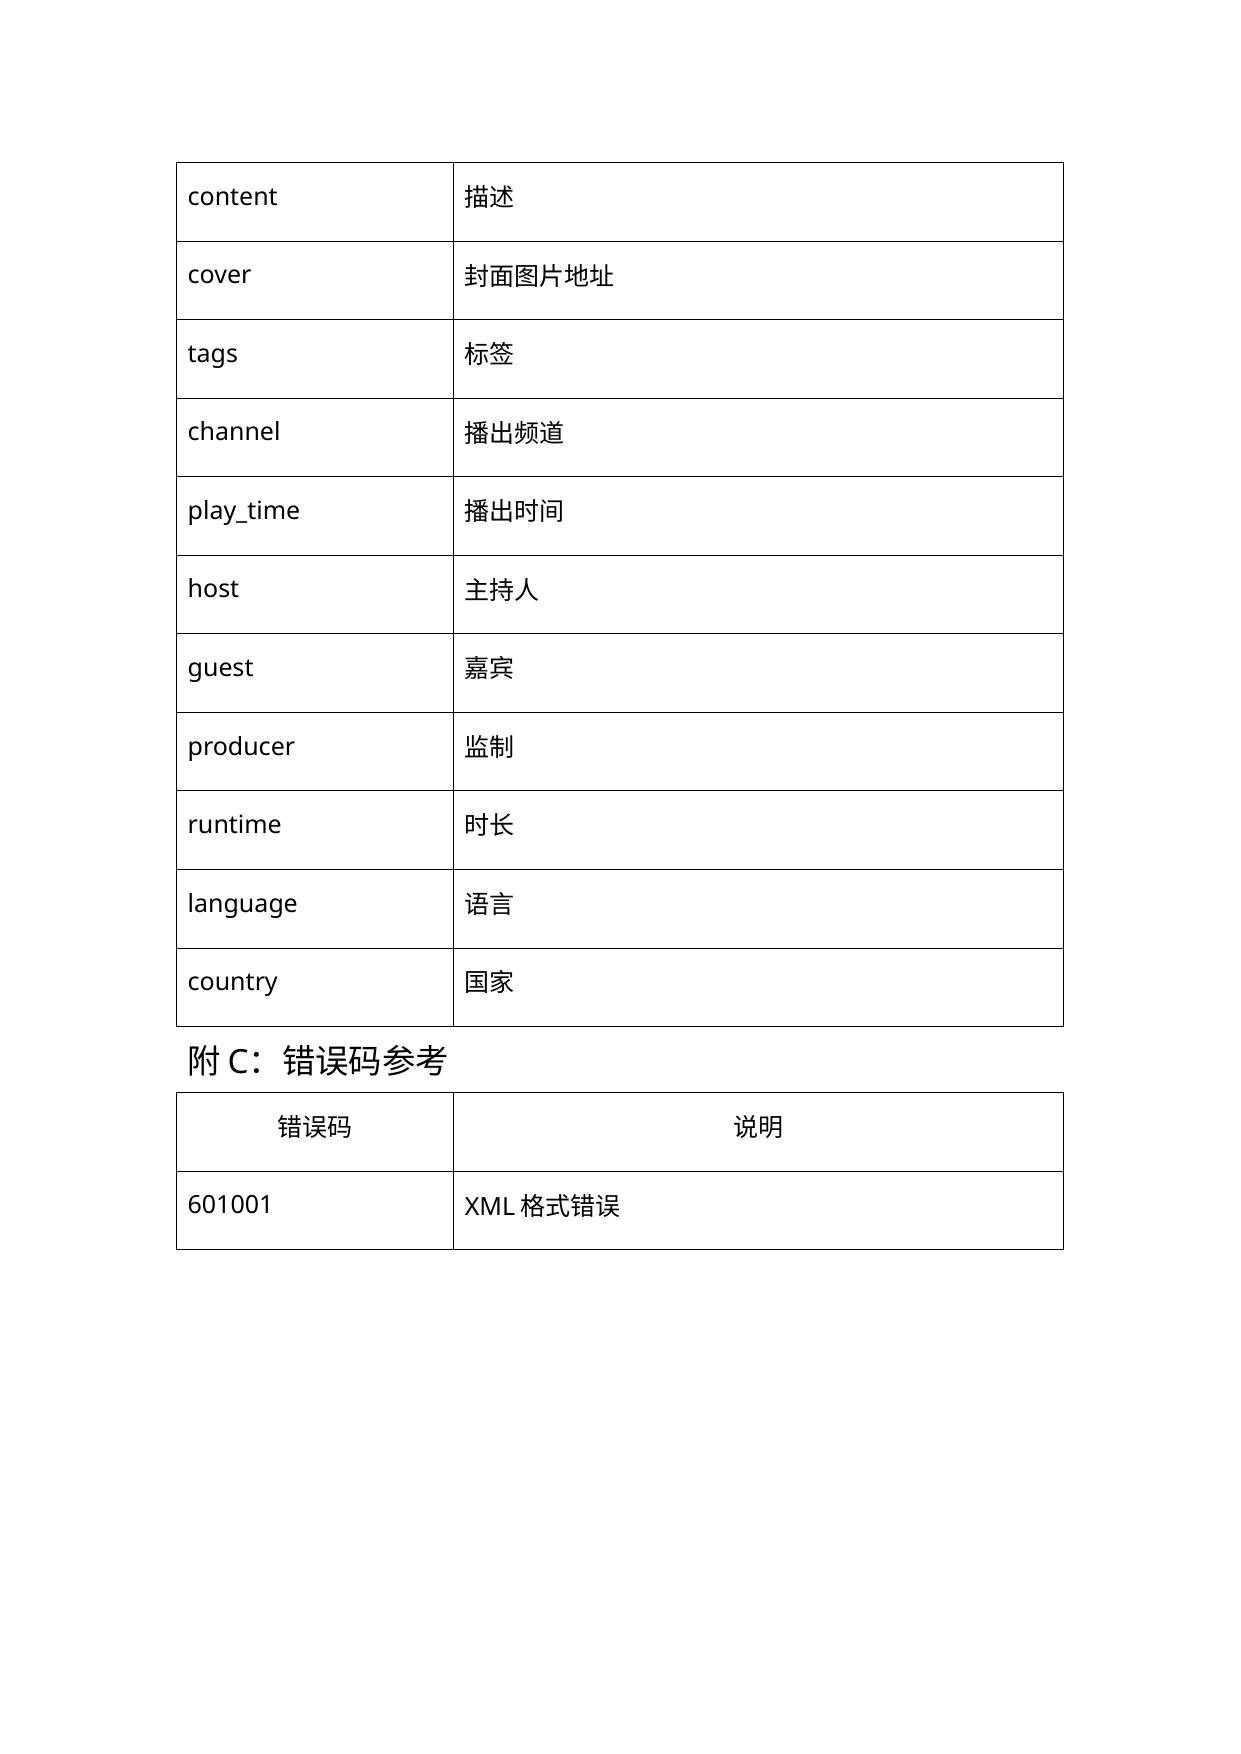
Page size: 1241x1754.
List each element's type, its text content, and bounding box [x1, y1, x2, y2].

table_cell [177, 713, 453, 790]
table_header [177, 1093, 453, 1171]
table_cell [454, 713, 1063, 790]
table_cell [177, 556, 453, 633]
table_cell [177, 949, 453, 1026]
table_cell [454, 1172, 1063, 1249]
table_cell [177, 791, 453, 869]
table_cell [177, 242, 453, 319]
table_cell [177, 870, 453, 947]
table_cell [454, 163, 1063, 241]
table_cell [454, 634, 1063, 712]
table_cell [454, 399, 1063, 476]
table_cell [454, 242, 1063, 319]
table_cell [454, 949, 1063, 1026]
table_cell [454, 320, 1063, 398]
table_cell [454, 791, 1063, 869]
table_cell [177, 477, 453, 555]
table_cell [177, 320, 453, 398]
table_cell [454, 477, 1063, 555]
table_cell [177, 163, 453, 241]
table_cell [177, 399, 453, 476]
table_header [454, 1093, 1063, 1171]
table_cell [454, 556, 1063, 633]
text 附C：错误码参考 [187, 1027, 1053, 1092]
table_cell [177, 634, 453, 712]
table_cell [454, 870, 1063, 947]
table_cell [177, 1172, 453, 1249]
